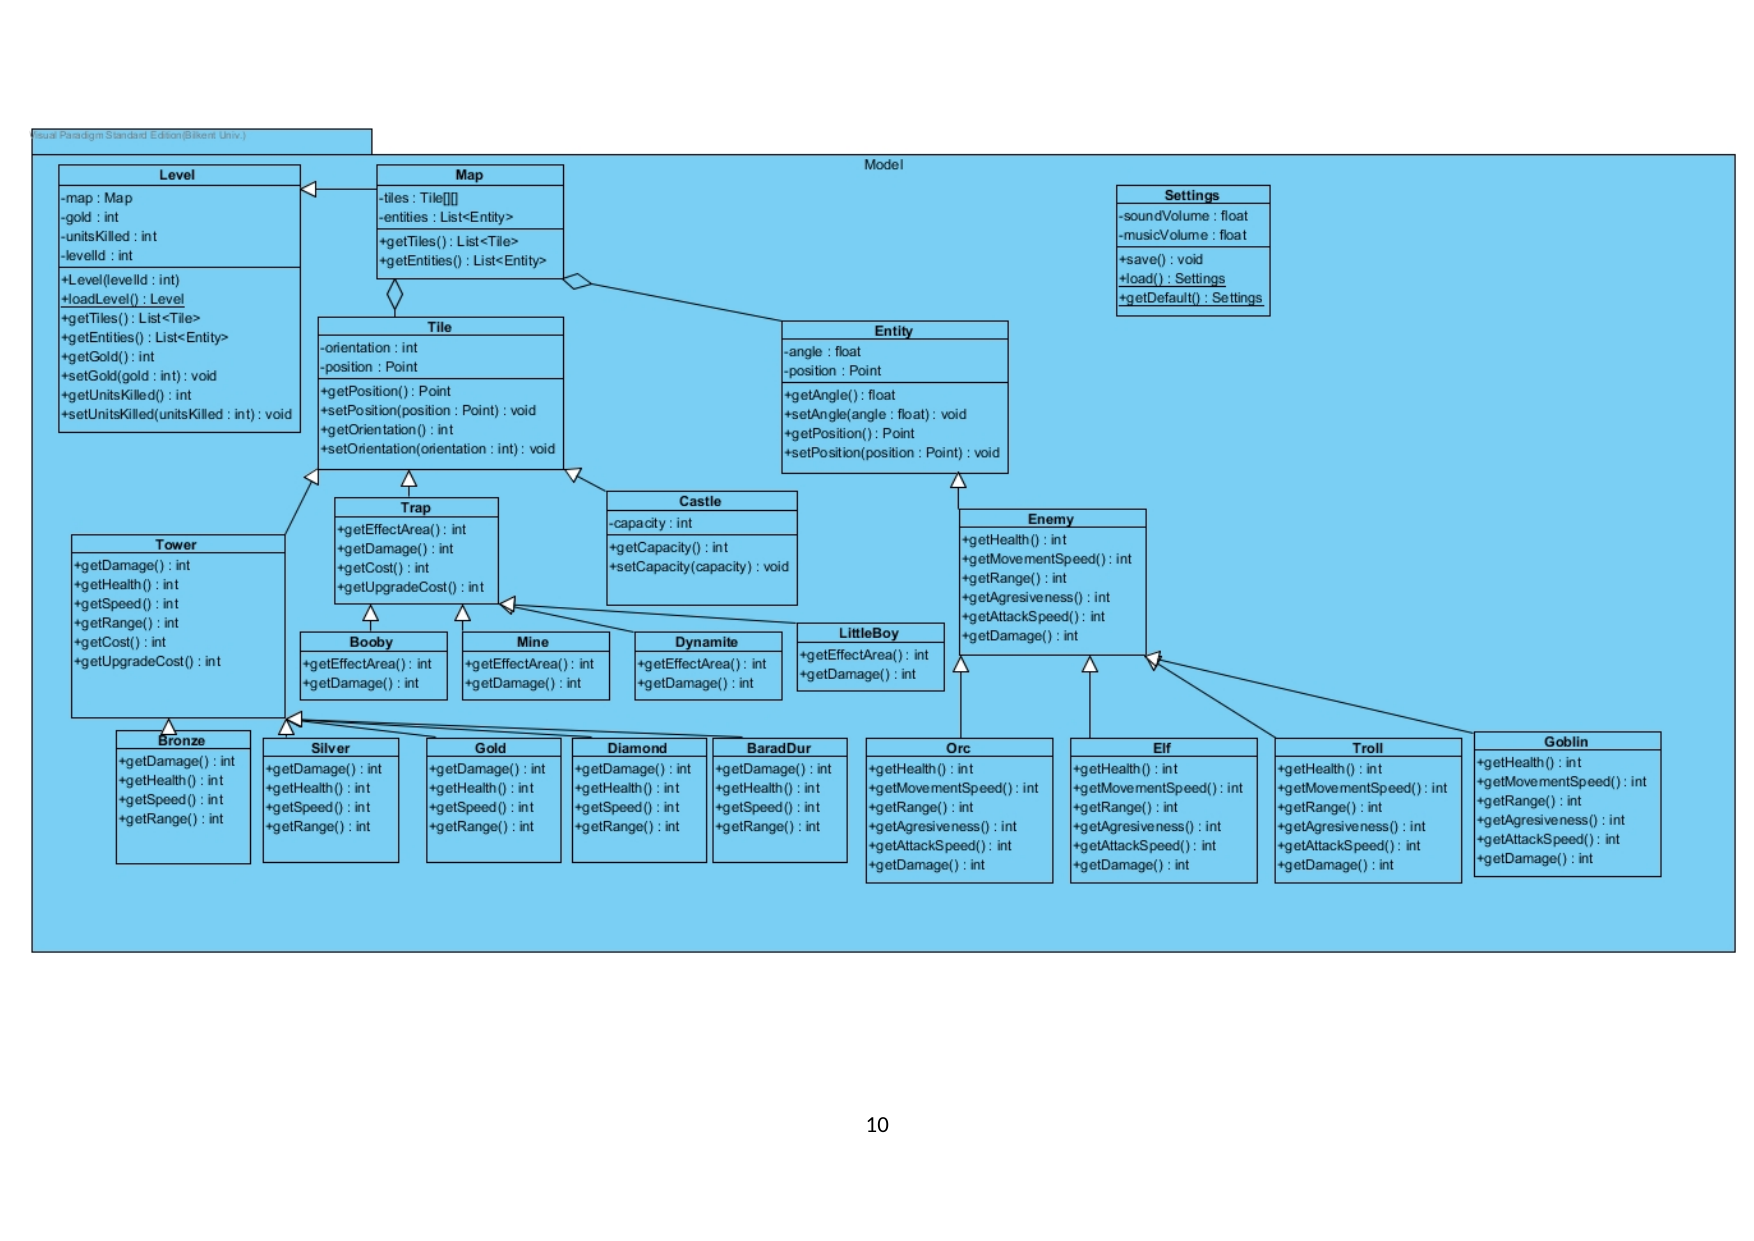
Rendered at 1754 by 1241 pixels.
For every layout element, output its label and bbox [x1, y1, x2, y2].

picture [29, 126, 1741, 958]
